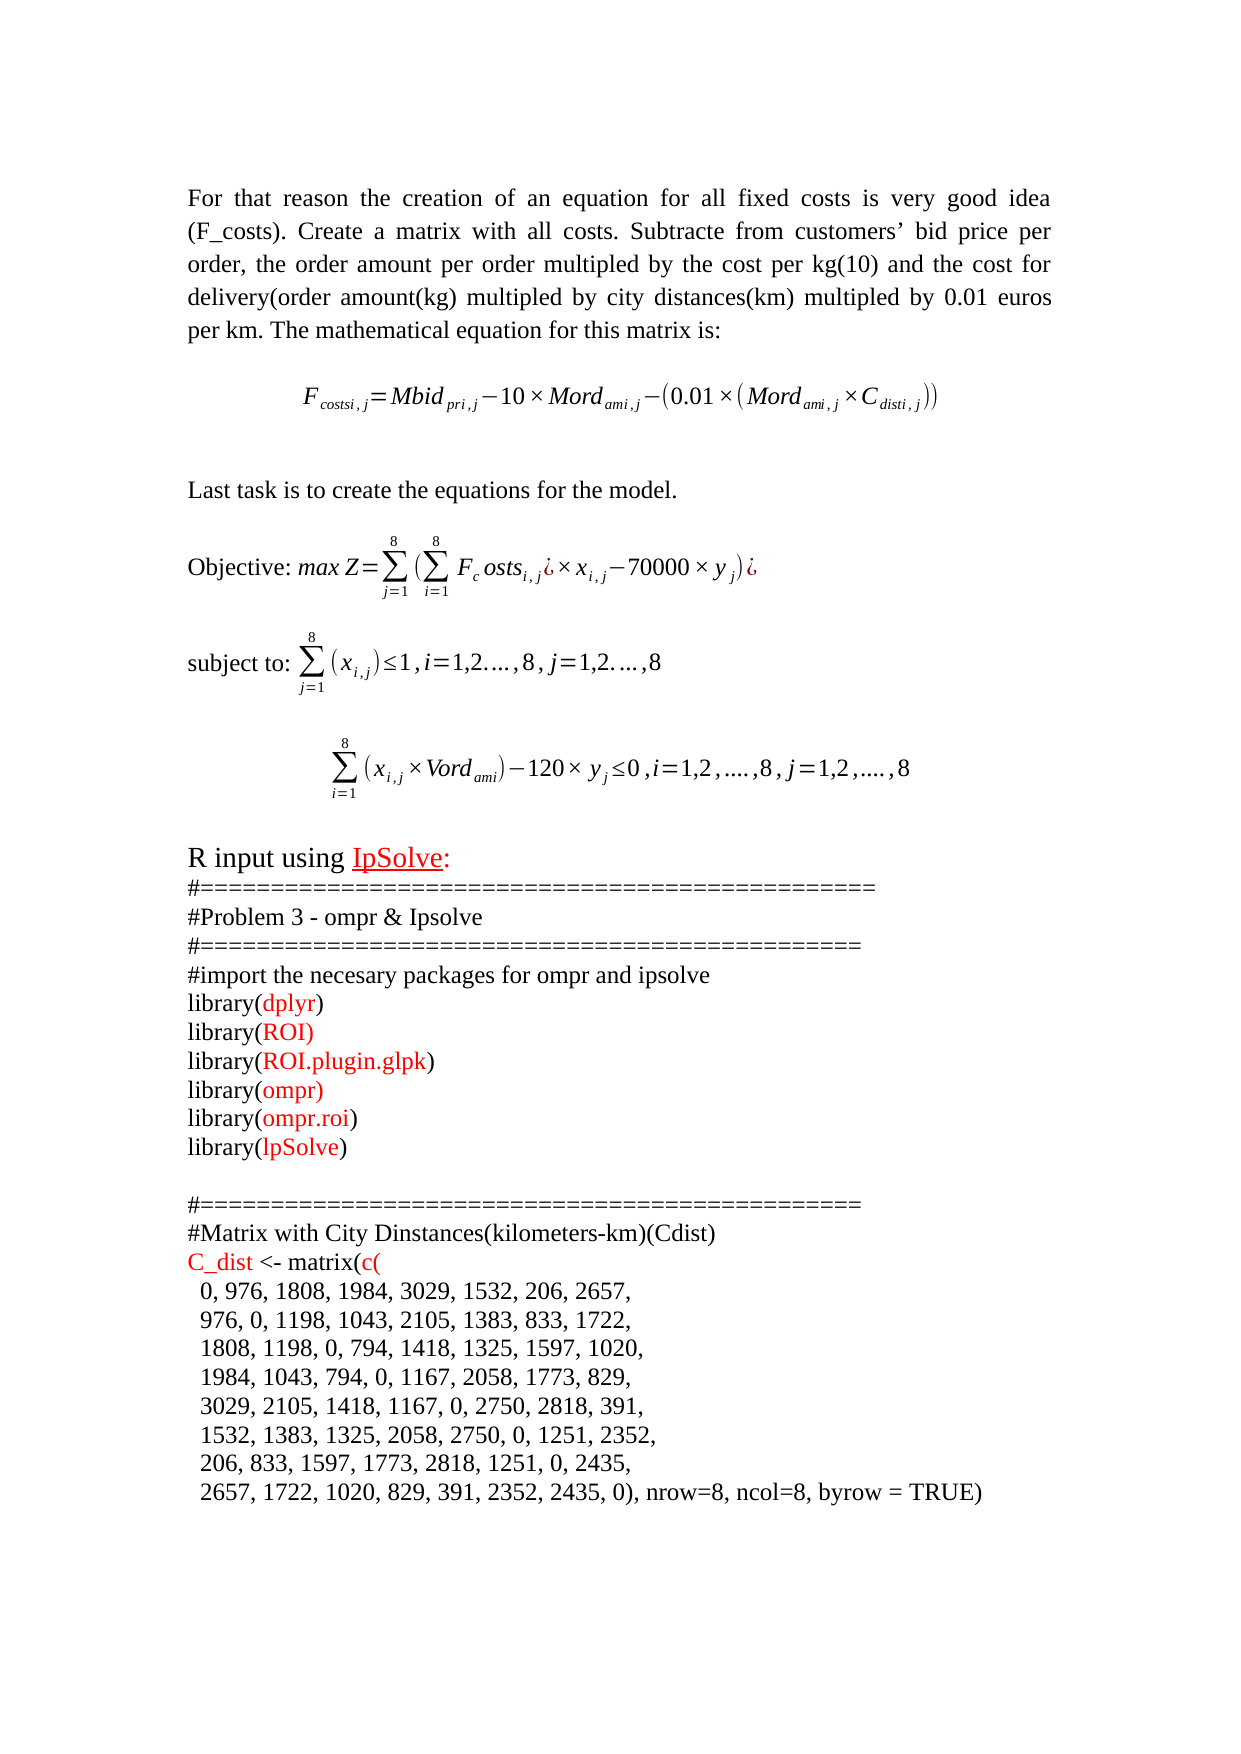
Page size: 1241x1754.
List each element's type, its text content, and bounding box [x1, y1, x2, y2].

text library(ROI) [187, 1017, 1053, 1046]
text #=============================================== [187, 1190, 1053, 1218]
text 0, 976, 1808, 1984, 3029, 1532, 206, 2657, [187, 1276, 1053, 1305]
text For that reason the creation of an equation for all fixed costs is very good idea (F_costs). Create a matrix with all costs. Subtracte from customers’ bid price per order, the order amount per order multipled by the cost per kg(10) and the cost for delivery(order amount(kg) multipled by city distances(km) multipled by 0.01 euros per km. The mathematical equation for this matrix is: [187, 183, 1053, 344]
text 976, 0, 1198, 1043, 2105, 1383, 833, 1722, [187, 1305, 1053, 1333]
text 1532, 1383, 1325, 2058, 2750, 0, 1251, 2352, [187, 1420, 1053, 1448]
text 3029, 2105, 1418, 1167, 0, 2750, 2818, 391, [187, 1391, 1053, 1420]
text C_dist <- matrix(c( [187, 1247, 1053, 1276]
text 2657, 1722, 1020, 829, 391, 2352, 2435, 0), nrow=8, ncol=8, byrow = TRUE) [187, 1477, 1053, 1506]
text 1808, 1198, 0, 794, 1418, 1325, 1597, 1020, [187, 1333, 1053, 1362]
text #Problem 3 - ompr & Ipsolve [187, 902, 1053, 931]
text Last task is to create the equations for the model. [187, 475, 1053, 504]
text R input using IpSolve: [187, 840, 1053, 873]
text 206, 833, 1597, 1773, 2818, 1251, 0, 2435, [187, 1448, 1053, 1477]
text subject to: [187, 629, 1053, 696]
text #================================================ [187, 873, 1053, 902]
text library(lpSolve) [187, 1132, 1053, 1161]
text #=============================================== [187, 931, 1053, 960]
text #import the necesary packages for ompr and ipsolve [187, 960, 1053, 988]
text Objective: [187, 533, 1053, 600]
text library(dplyr) [187, 988, 1053, 1017]
text 1984, 1043, 794, 0, 1167, 2058, 1773, 829, [187, 1362, 1053, 1391]
text #Matrix with City Dinstances(kilometers-km)(Cdist) [187, 1218, 1053, 1247]
text library(ROI.plugin.glpk) [187, 1046, 1053, 1075]
text library(ompr) [187, 1075, 1053, 1103]
text library(ompr.roi) [187, 1103, 1053, 1132]
